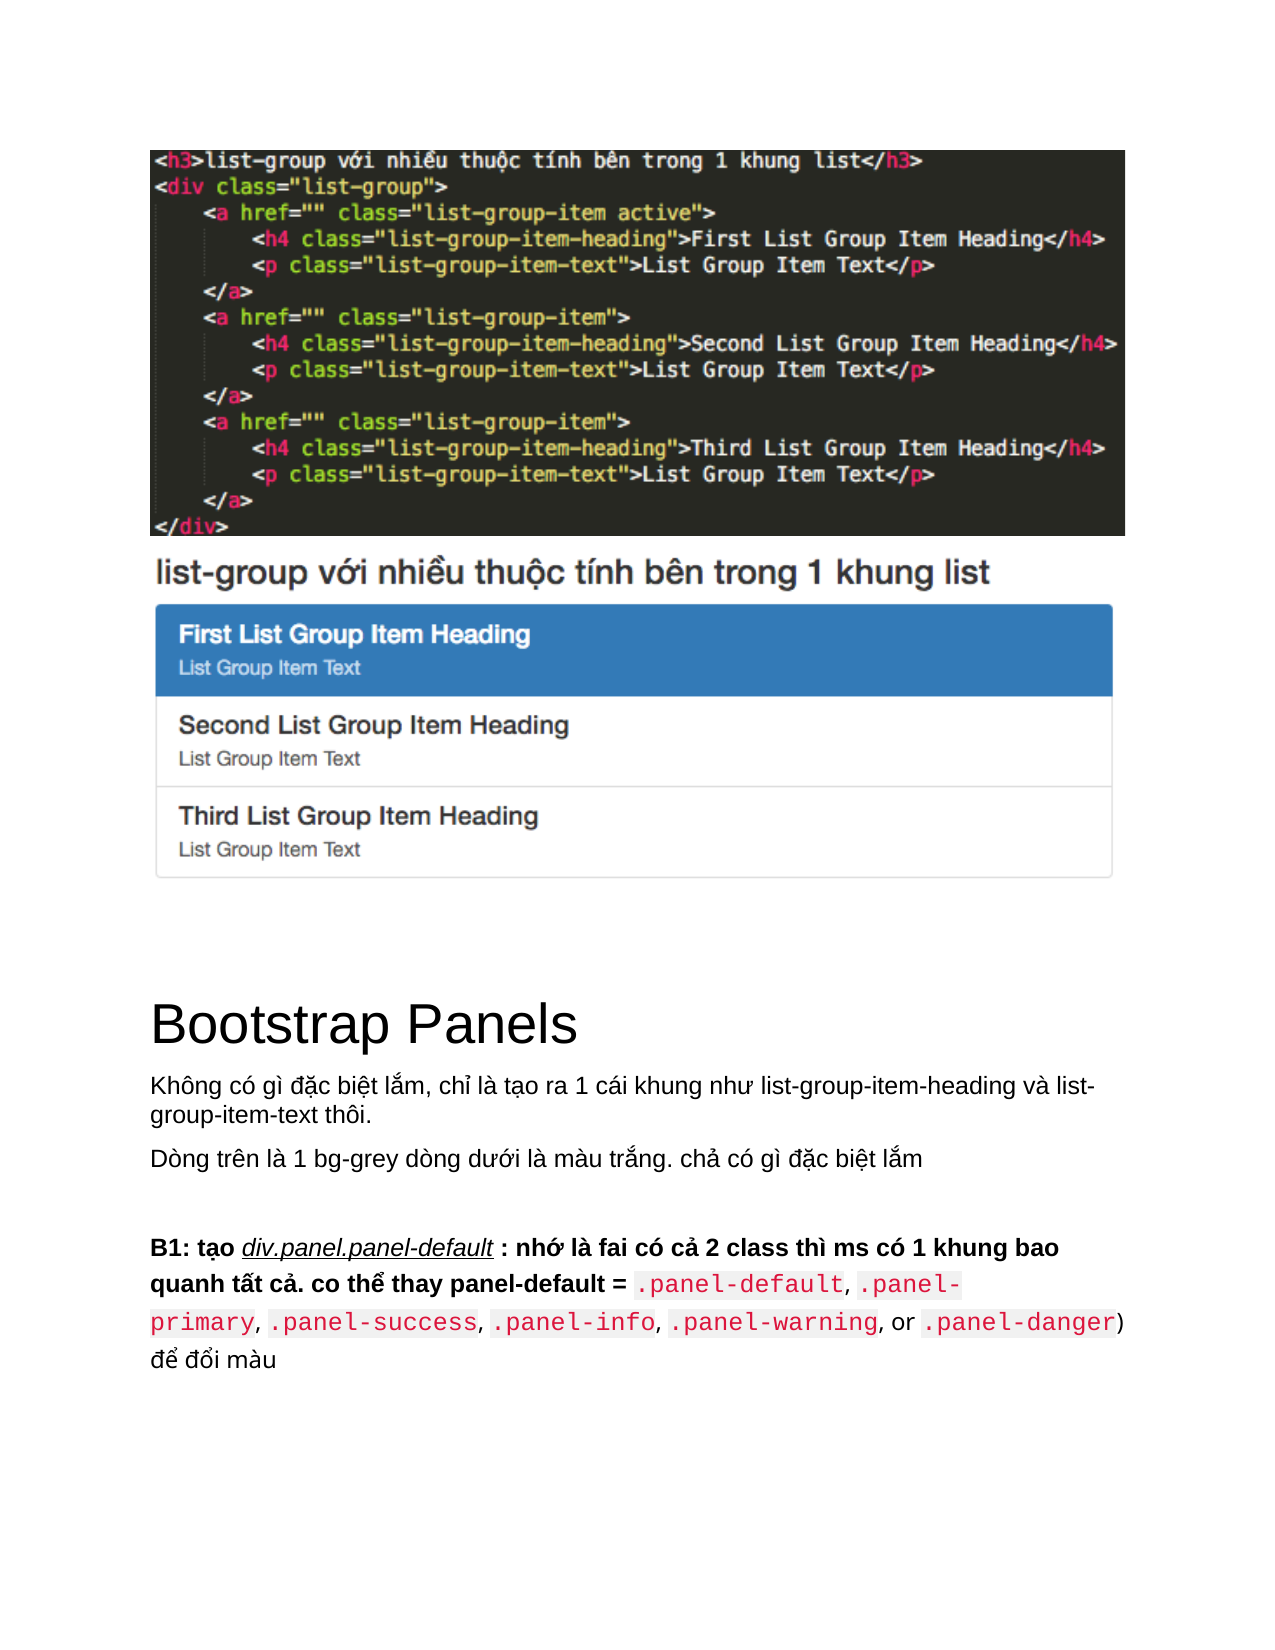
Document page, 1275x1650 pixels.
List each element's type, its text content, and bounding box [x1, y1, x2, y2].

picture [150, 551, 1125, 887]
subtitle Dòng trên là 1 bg-grey dòng dưới là màu trắng. chả có gì đặc biệt lắm [150, 1144, 1125, 1173]
picture [150, 150, 1125, 536]
text B1: tạo div.panel.panel-default : nhớ là fai có cả 2 class thì ms có 1 khung bao quanh tất cả. co thể thay panel-default = .panel-default, .panel-primary, .panel-success, .panel-info, .panel-warning, or .panel-danger) để đổi màu [150, 1233, 1125, 1375]
subtitle Bootstrap Panels [150, 991, 1125, 1056]
subtitle Không có gì đặc biệt lắm, chỉ là tạo ra 1 cái khung như list-group-item-heading và list-group-item-text thôi. [150, 1071, 1125, 1129]
